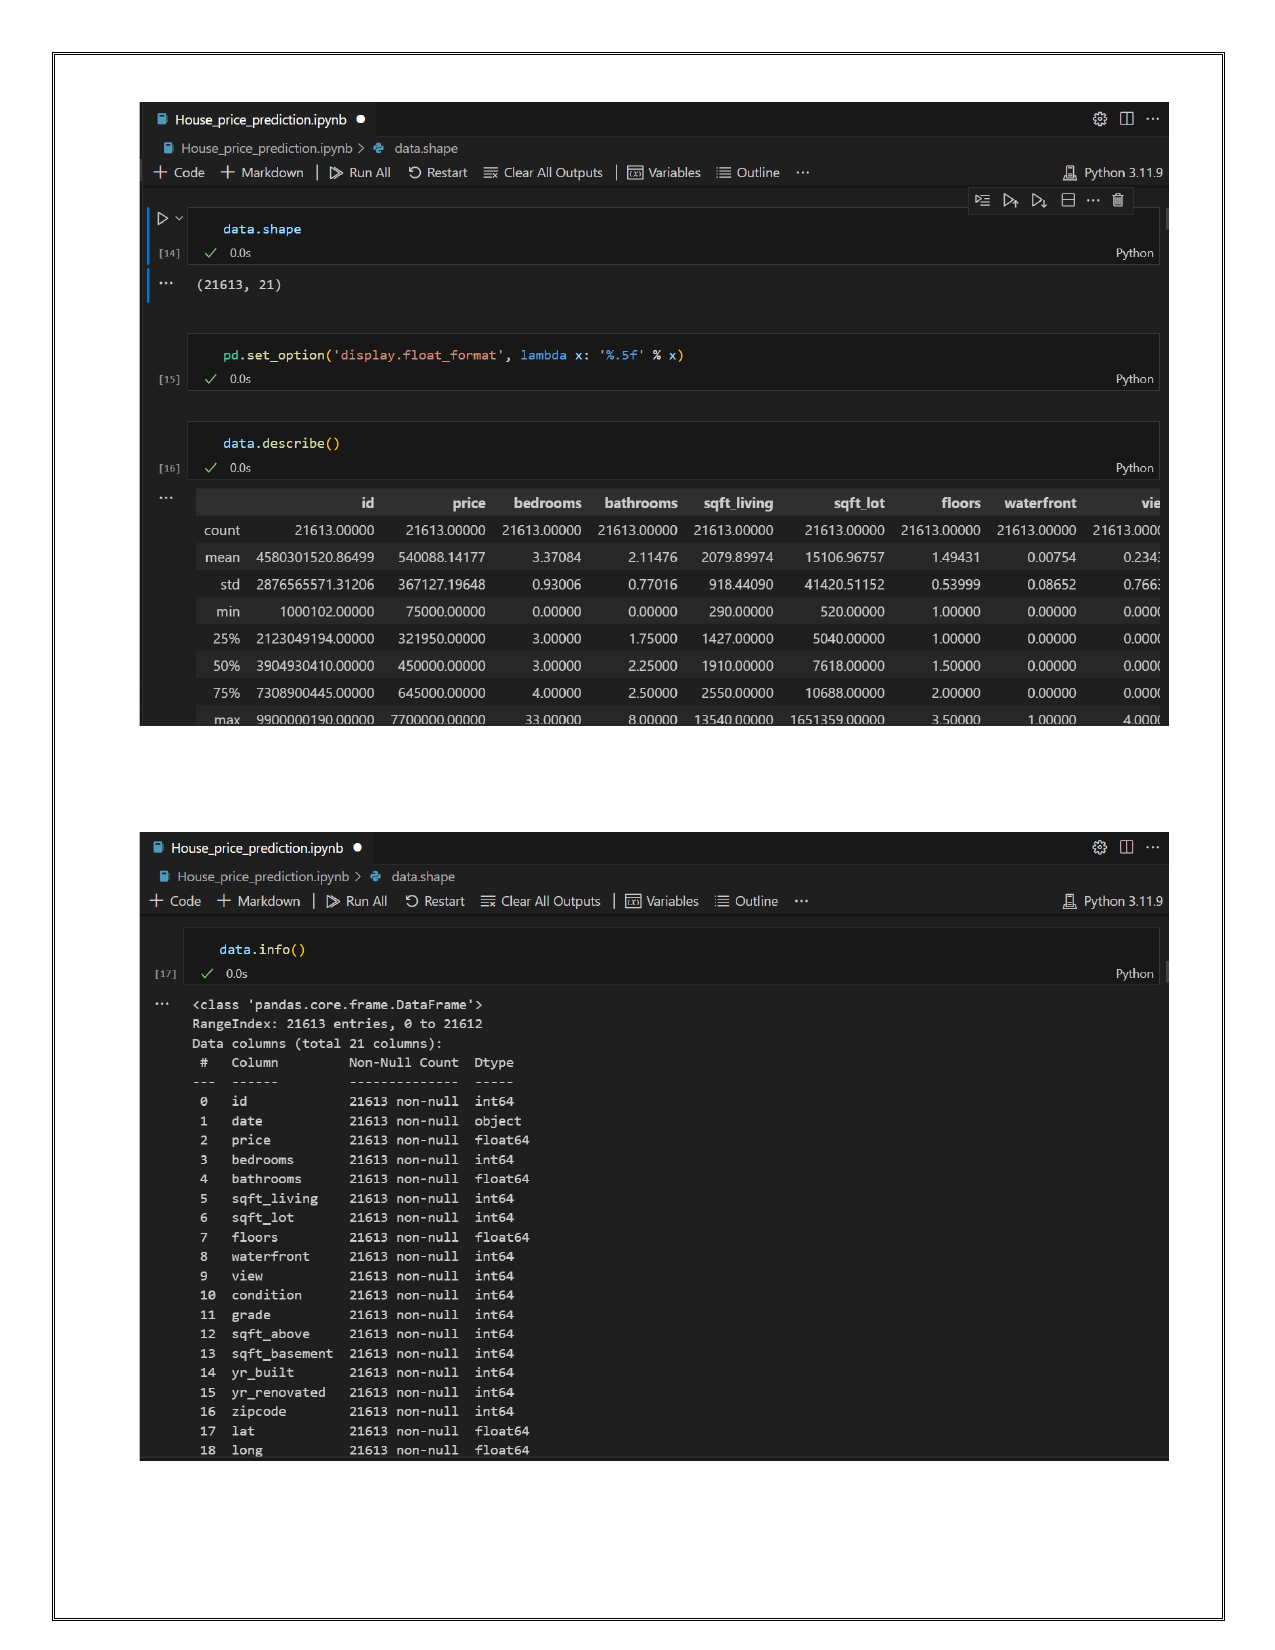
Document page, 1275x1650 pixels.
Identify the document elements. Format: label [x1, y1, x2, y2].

picture [139, 832, 1169, 1461]
picture [139, 102, 1169, 726]
